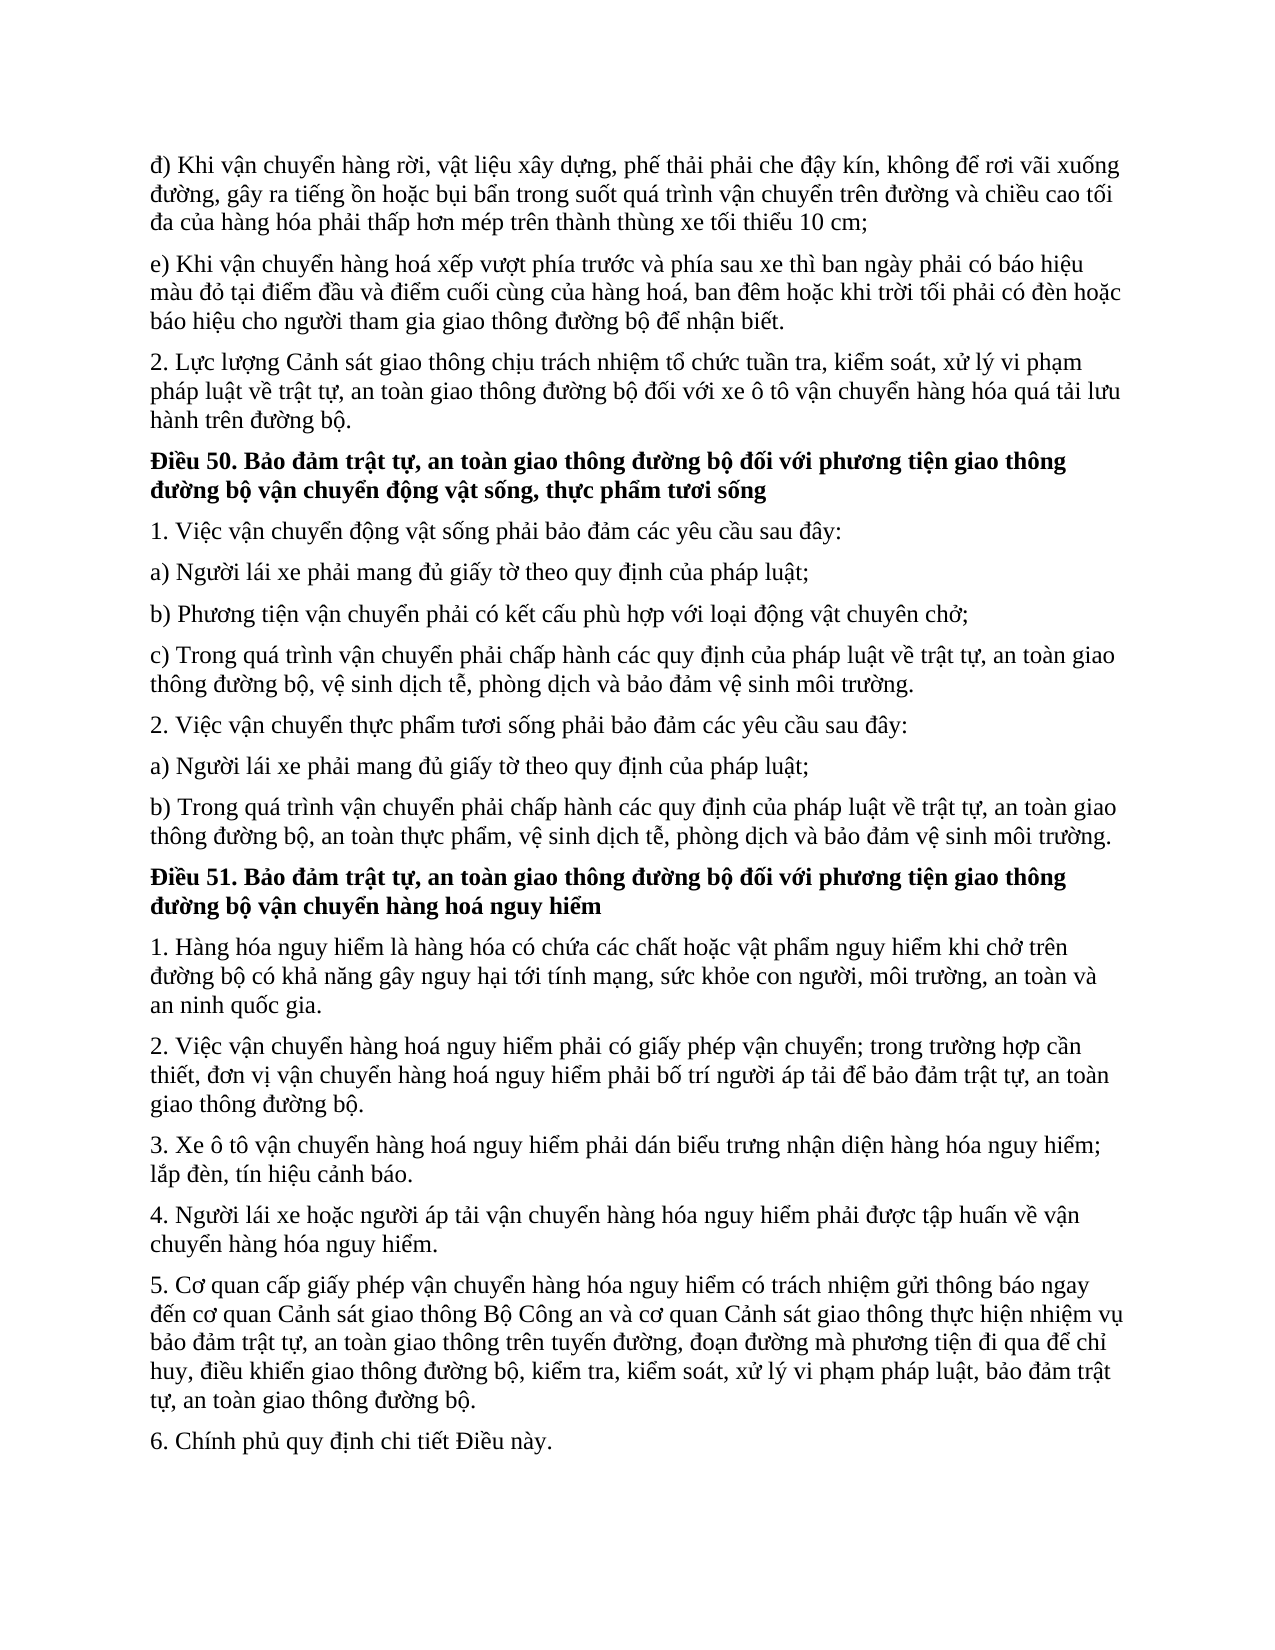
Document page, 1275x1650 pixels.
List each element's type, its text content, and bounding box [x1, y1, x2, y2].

text a) Người lái xe phải mang đủ giấy tờ theo quy định của pháp luật; [150, 557, 1125, 586]
text Điều 51. Bảo đảm trật tự, an toàn giao thông đường bộ đối với phương tiện giao thông đường bộ vận chuyển hàng hoá nguy hiểm [150, 862, 1125, 920]
text c) Trong quá trình vận chuyển phải chấp hành các quy định của pháp luật về trật tự, an toàn giao thông đường bộ, vệ sinh dịch tễ, phòng dịch và bảo đảm vệ sinh môi trường. [150, 640, 1125, 697]
text 1. Hàng hóa nguy hiểm là hàng hóa có chứa các chất hoặc vật phẩm nguy hiểm khi chở trên đường bộ có khả năng gây nguy hại tới tính mạng, sức khỏe con người, môi trường, an toàn và an ninh quốc gia. [150, 932, 1125, 1019]
text 2. Việc vận chuyển thực phẩm tươi sống phải bảo đảm các yêu cầu sau đây: [150, 710, 1125, 739]
text 2. Lực lượng Cảnh sát giao thông chịu trách nhiệm tổ chức tuần tra, kiểm soát, xử lý vi phạm pháp luật về trật tự, an toàn giao thông đường bộ đối với xe ô tô vận chuyển hàng hóa quá tải lưu hành trên đường bộ. [150, 347, 1125, 434]
text đ) Khi vận chuyển hàng rời, vật liệu xây dựng, phế thải phải che đậy kín, không để rơi vãi xuống đường, gây ra tiếng ồn hoặc bụi bẩn trong suốt quá trình vận chuyển trên đường và chiều cao tối đa của hàng hóa phải thấp hơn mép trên thành thùng xe tối thiểu 10 cm; [150, 150, 1125, 236]
text 4. Người lái xe hoặc người áp tải vận chuyển hàng hóa nguy hiểm phải được tập huấn về vận chuyển hàng hóa nguy hiểm. [150, 1200, 1125, 1257]
text 1. Việc vận chuyển động vật sống phải bảo đảm các yêu cầu sau đây: [150, 516, 1125, 545]
text b) Phương tiện vận chuyển phải có kết cấu phù hợp với loại động vật chuyên chở; [150, 599, 1125, 627]
text 6. Chính phủ quy định chi tiết Điều này. [150, 1426, 1125, 1455]
text 2. Việc vận chuyển hàng hoá nguy hiểm phải có giấy phép vận chuyển; trong trường hợp cần thiết, đơn vị vận chuyển hàng hoá nguy hiểm phải bố trí người áp tải để bảo đảm trật tự, an toàn giao thông đường bộ. [150, 1031, 1125, 1117]
text 5. Cơ quan cấp giấy phép vận chuyển hàng hóa nguy hiểm có trách nhiệm gửi thông báo ngay đến cơ quan Cảnh sát giao thông Bộ Công an và cơ quan Cảnh sát giao thông thực hiện nhiệm vụ bảo đảm trật tự, an toàn giao thông trên tuyến đường, đoạn đường mà phương tiện đi qua để chỉ huy, điều khiển giao thông đường bộ, kiểm tra, kiểm soát, xử lý vi phạm pháp luật, bảo đảm trật tự, an toàn giao thông đường bộ. [150, 1270, 1125, 1414]
text 3. Xe ô tô vận chuyển hàng hoá nguy hiểm phải dán biểu trưng nhận diện hàng hóa nguy hiểm; lắp đèn, tín hiệu cảnh báo. [150, 1130, 1125, 1187]
text a) Người lái xe phải mang đủ giấy tờ theo quy định của pháp luật; [150, 751, 1125, 780]
text Điều 50. Bảo đảm trật tự, an toàn giao thông đường bộ đối với phương tiện giao thông đường bộ vận chuyển động vật sống, thực phẩm tươi sống [150, 446, 1125, 504]
text e) Khi vận chuyển hàng hoá xếp vượt phía trước và phía sau xe thì ban ngày phải có báo hiệu màu đỏ tại điểm đầu và điểm cuối cùng của hàng hoá, ban đêm hoặc khi trời tối phải có đèn hoặc báo hiệu cho người tham gia giao thông đường bộ để nhận biết. [150, 249, 1125, 335]
text b) Trong quá trình vận chuyển phải chấp hành các quy định của pháp luật về trật tự, an toàn giao thông đường bộ, an toàn thực phẩm, vệ sinh dịch tễ, phòng dịch và bảo đảm vệ sinh môi trường. [150, 792, 1125, 850]
